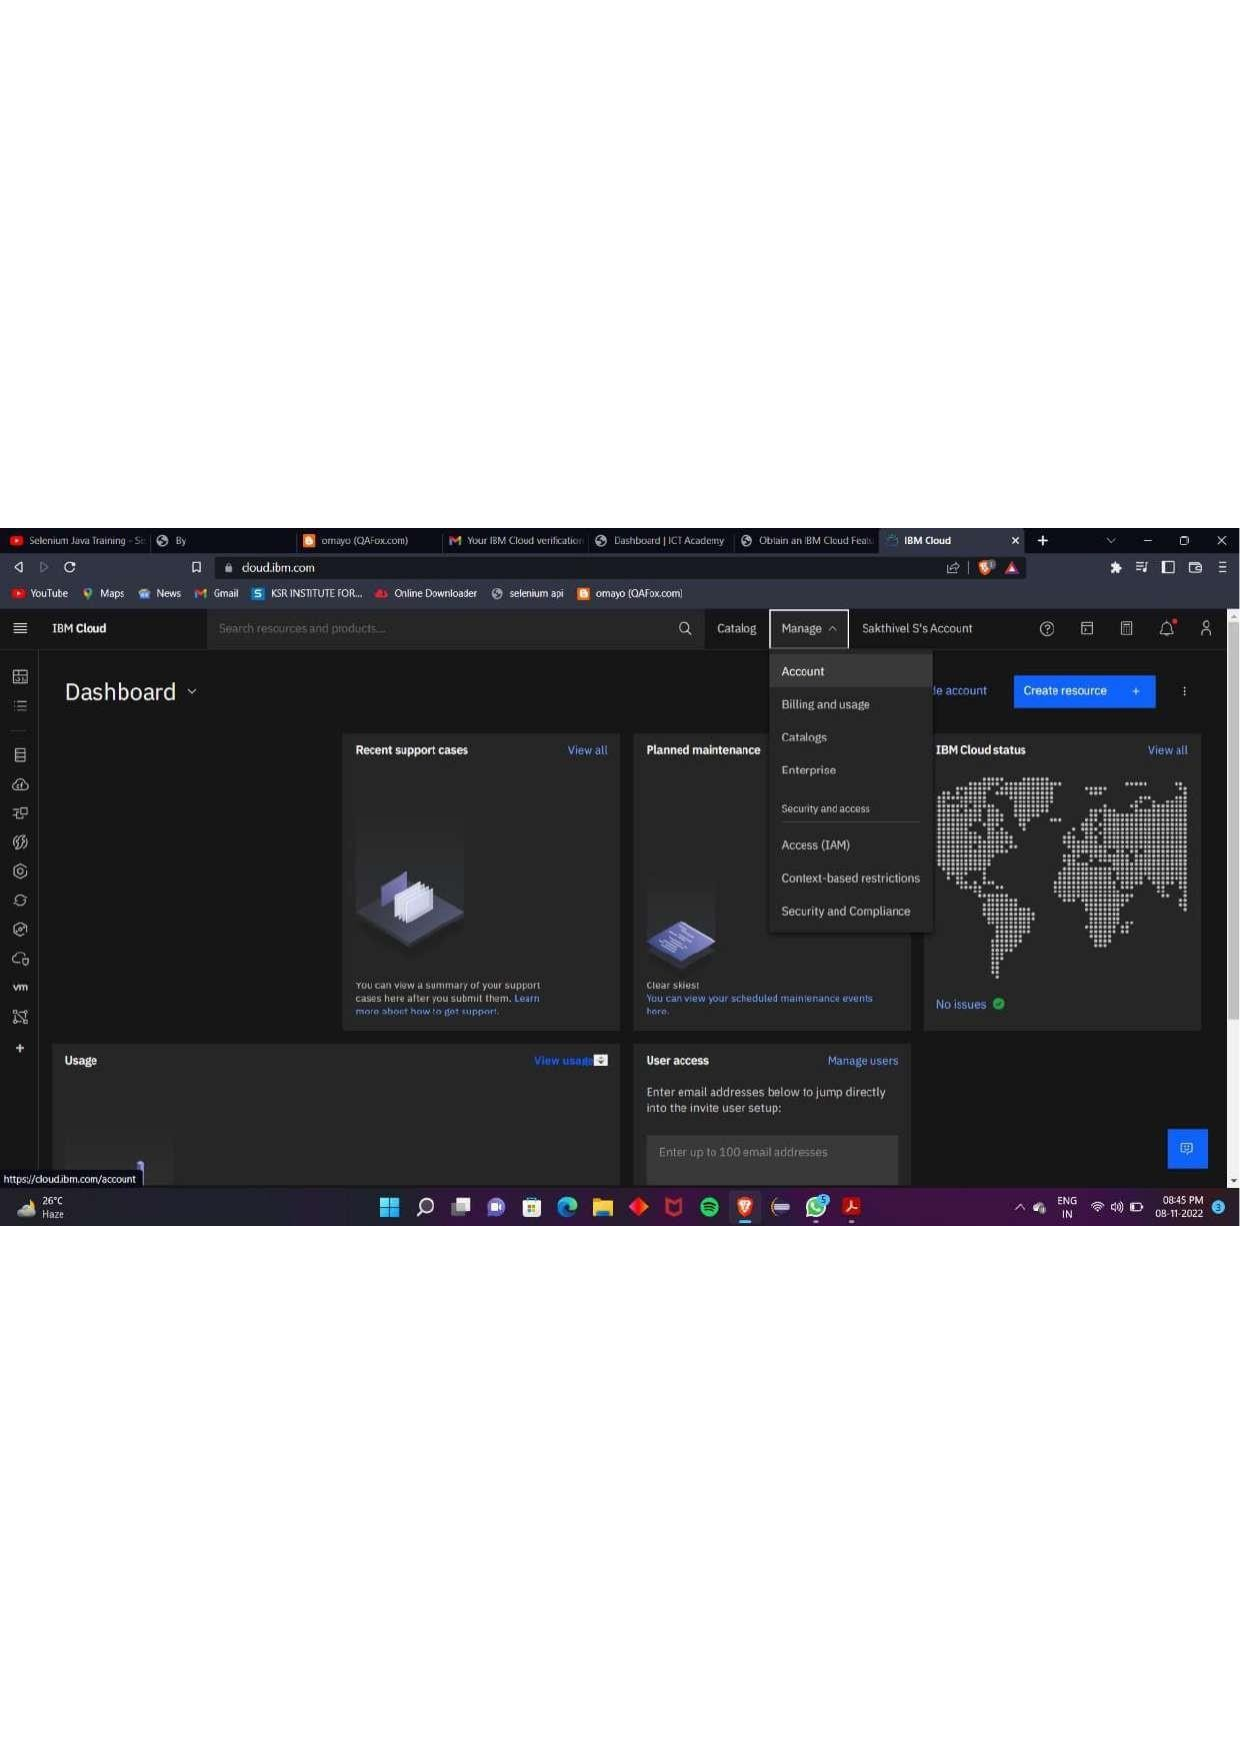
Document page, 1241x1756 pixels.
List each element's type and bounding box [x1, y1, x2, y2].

picture [0, 528, 1240, 1226]
